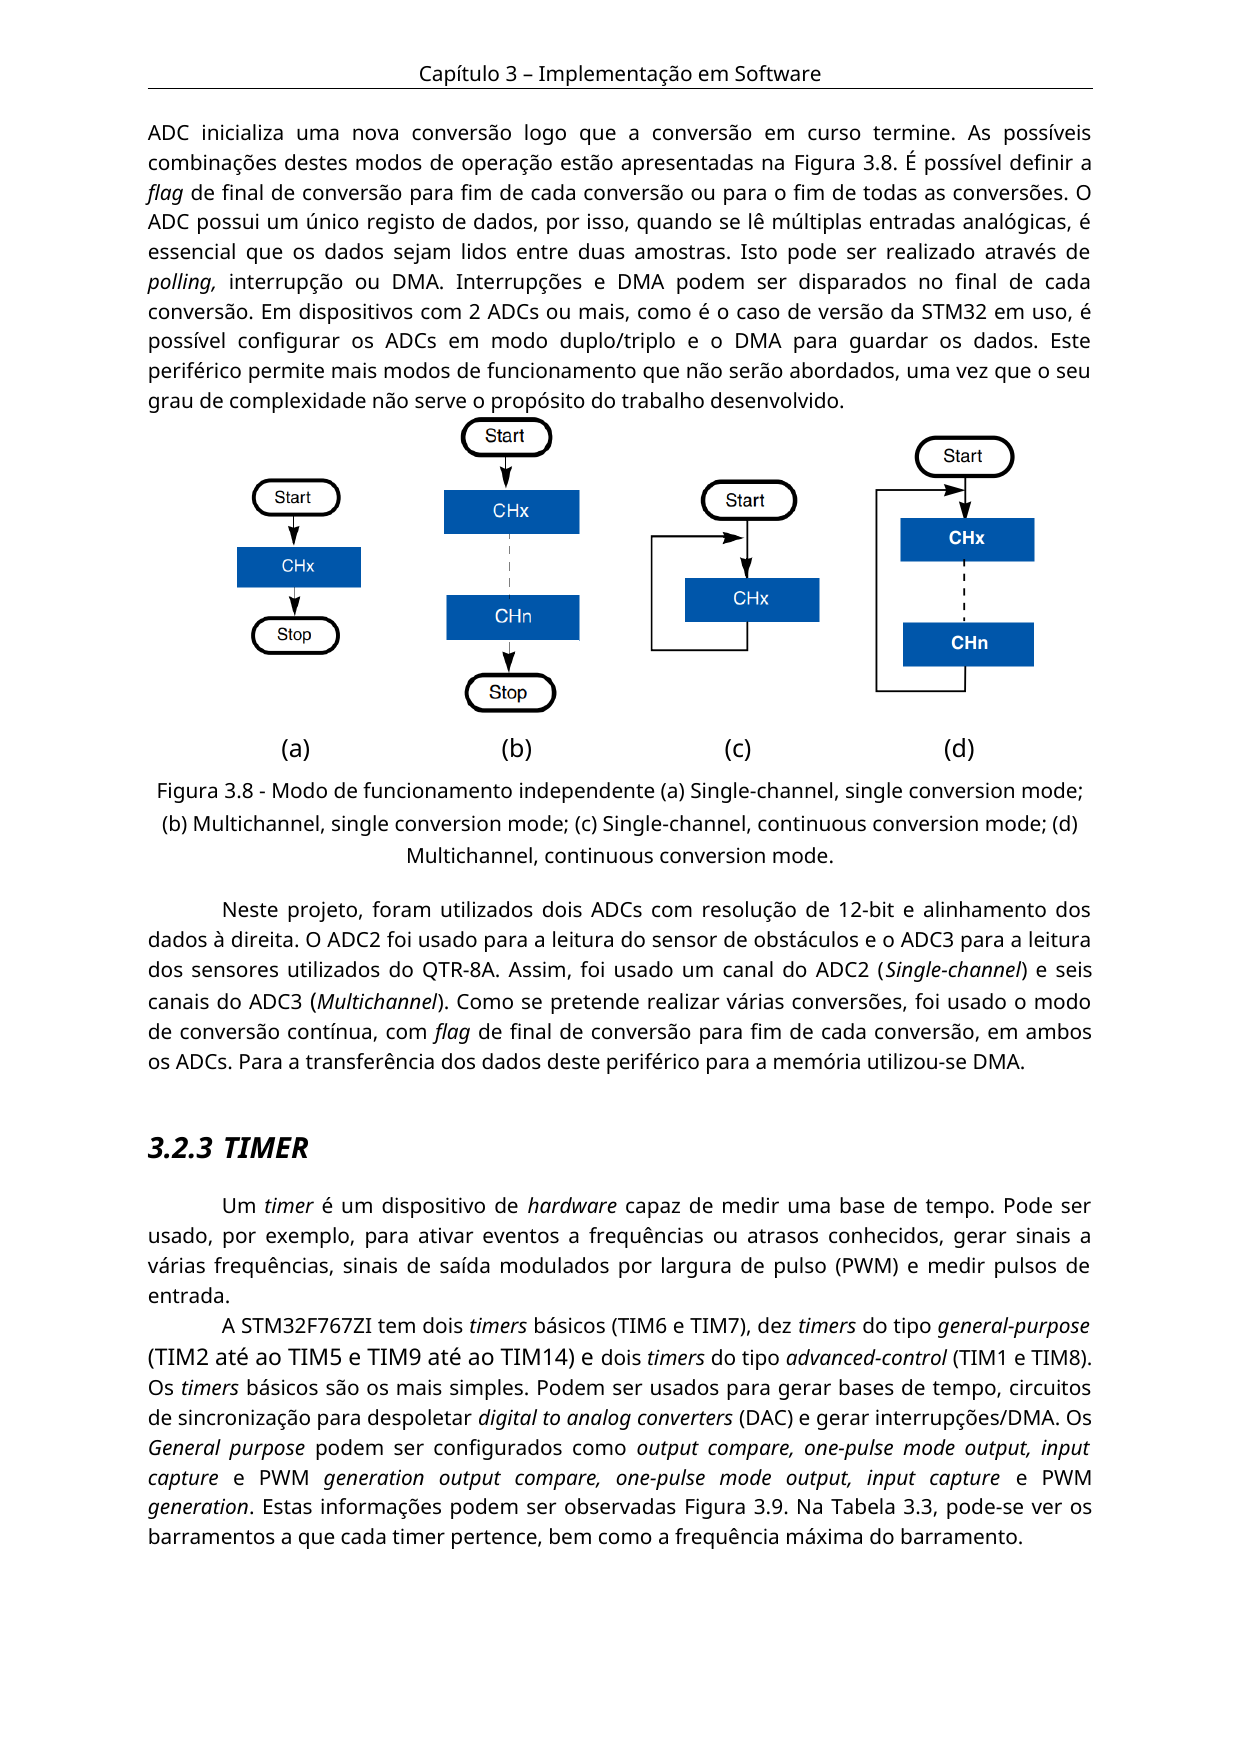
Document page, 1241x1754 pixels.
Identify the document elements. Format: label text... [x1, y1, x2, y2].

table_cell (b) [406, 730, 627, 776]
picture [439, 416, 594, 719]
text Um timer é um dispositivo de hardware capaz de medir uma base de tempo. Pode ser usado, por exemplo, para ativar eventos a frequências ou atrasos conhecidos, gerar sinais a várias frequências, sinais de saída modulados por largura de pulso (PWM) e medir pulsos de entrada. [148, 1192, 1092, 1309]
table_cell (d) [849, 730, 1070, 776]
subtitle TIMER [148, 1127, 1092, 1167]
table_header [406, 416, 627, 730]
table_cell (c) [627, 730, 848, 776]
table_header [849, 416, 1070, 730]
table_header [627, 416, 848, 730]
text Neste projeto, foram utilizados dois ADCs com resolução de 12-bit e alinhamento dos dados à direita. O ADC2 foi usado para a leitura do sensor de obstáculos e o ADC3 para a leitura dos sensores utilizados do QTR-8A. Assim, foi usado um canal do ADC2 (Single-channel) e seis canais do ADC3 (Multichannel). Como se pretende realizar várias conversões, foi usado o modo de conversão contínua, com flag de final de conversão para fim de cada conversão, em ambos os ADCs. Para a transferência dos dados deste periférico para a memória utilizou-se DMA. [148, 895, 1092, 1076]
table_cell (a) [185, 730, 406, 776]
picture [866, 434, 1053, 700]
table_header [185, 416, 406, 730]
picture [209, 478, 382, 657]
picture [642, 477, 833, 657]
